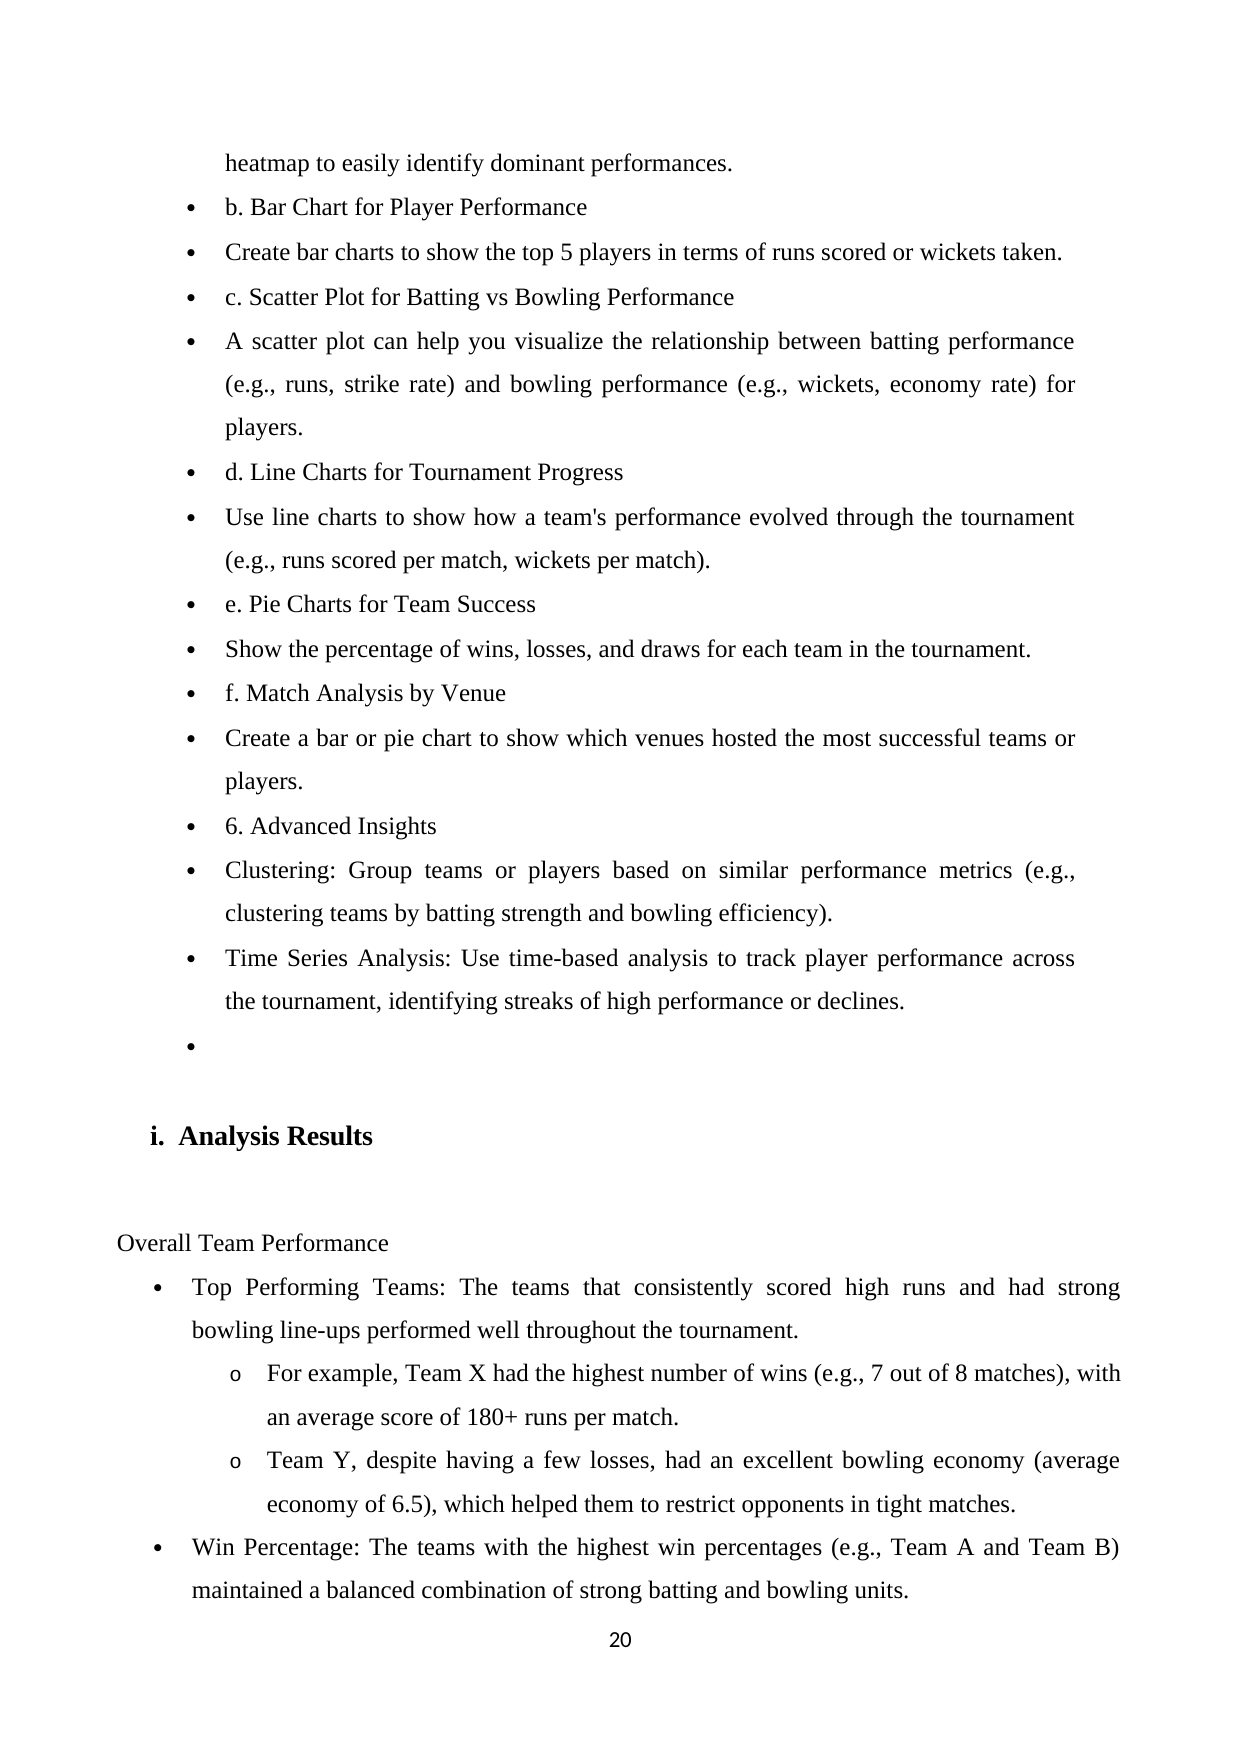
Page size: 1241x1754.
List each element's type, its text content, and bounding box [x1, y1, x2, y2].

list d. Line Charts for Tournament Progress [187, 457, 1076, 486]
list Team Y, despite having a few losses, had an excellent bowling economy (average economy of 6.5), which helped them to restrict opponents in tight matches. [229, 1445, 1121, 1518]
list Use line charts to show how a team's performance evolved through the tournament (e.g., runs scored per match, wickets per match). [187, 502, 1076, 573]
list Create bar charts to show the top 5 players in terms of runs scored or wickets taken. [187, 237, 1076, 266]
list b. Bar Chart for Player Performance [187, 192, 1076, 221]
list c. Scatter Plot for Batting vs Bowling Performance [187, 282, 1076, 310]
text Overall Team Performance [117, 1228, 1121, 1257]
list For example, Team X had the highest number of wins (e.g., 7 out of 8 matches), with an average score of 180+ runs per match. [229, 1358, 1121, 1431]
list Clustering: Group teams or players based on similar performance metrics (e.g., clustering teams by batting strength and bowling efficiency). [187, 855, 1076, 927]
list Show the percentage of wins, losses, and draws for each team in the tournament. [187, 634, 1076, 663]
list Top Performing Teams: The teams that consistently scored high runs and had strong bowling line-ups performed well throughout the tournament. [154, 1272, 1121, 1343]
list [187, 148, 1076, 177]
list 6. Advanced Insights [187, 811, 1076, 839]
list Time Series Analysis: Use time-based analysis to track player performance across the tournament, identifying streaks of high performance or declines. [187, 943, 1076, 1015]
list f. Match Analysis by Venue [187, 678, 1076, 707]
list Create a bar or pie chart to show which venues hosted the most successful teams or players. [187, 723, 1076, 795]
list e. Pie Charts for Team Success [187, 589, 1076, 618]
subtitle Analysis Results [150, 1119, 1121, 1151]
list A scatter plot can help you visualize the relationship between batting performance (e.g., runs, strike rate) and bowling performance (e.g., wickets, economy rate) for players. [187, 326, 1076, 441]
list Win Percentage: The teams with the highest win percentages (e.g., Team A and Team B) maintained a balanced combination of strong batting and bowling units. [154, 1532, 1121, 1604]
